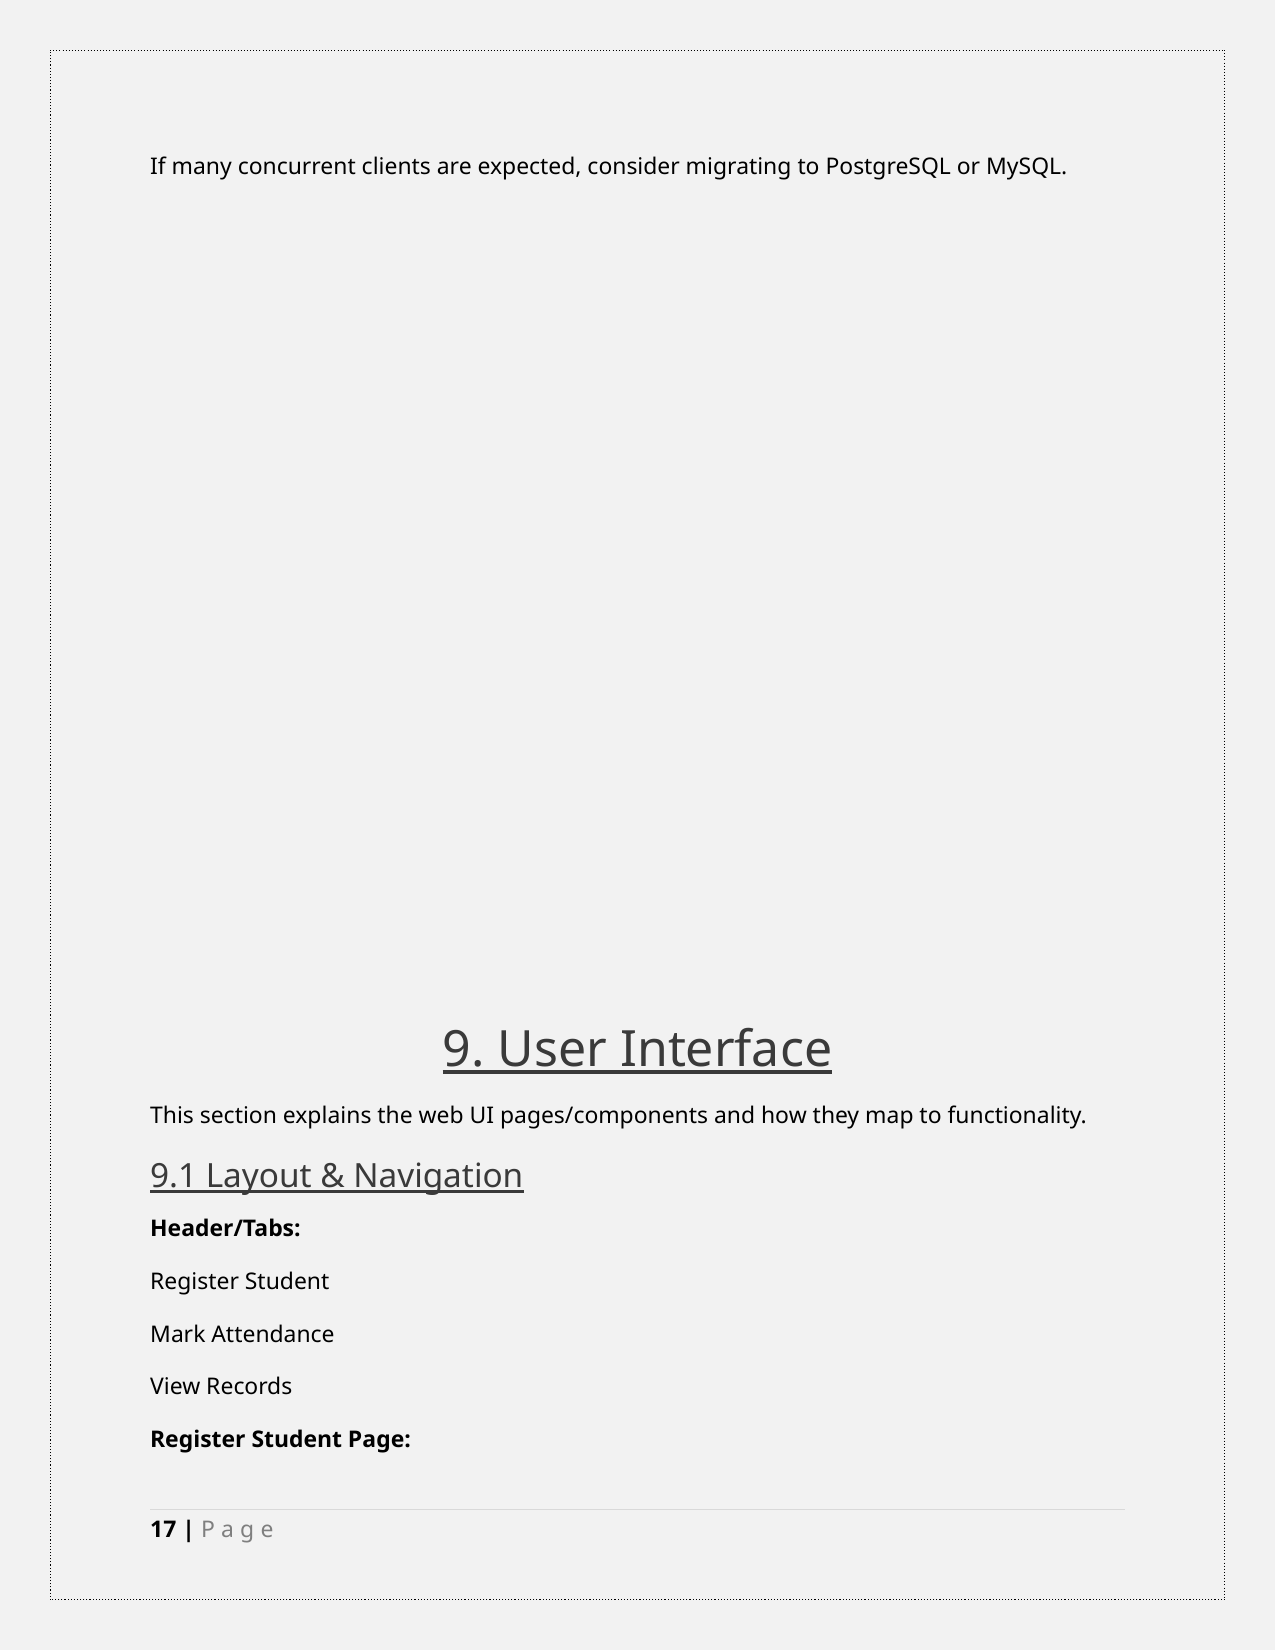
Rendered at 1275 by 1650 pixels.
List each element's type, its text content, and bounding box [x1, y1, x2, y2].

text Register Student [150, 1265, 1125, 1296]
subtitle 9.1 Layout & Navigation [150, 1152, 1125, 1197]
subtitle 9. User Interface [150, 1012, 1125, 1081]
text Register Student Page: [150, 1423, 1125, 1454]
text View Records [150, 1370, 1125, 1401]
text If many concurrent clients are expected, consider migrating to PostgreSQL or MySQL. [150, 150, 1125, 181]
text Header/Tabs: [150, 1212, 1125, 1243]
text This section explains the web UI pages/components and how they map to functionality. [150, 1099, 1125, 1130]
text Mark Attendance [150, 1317, 1125, 1349]
